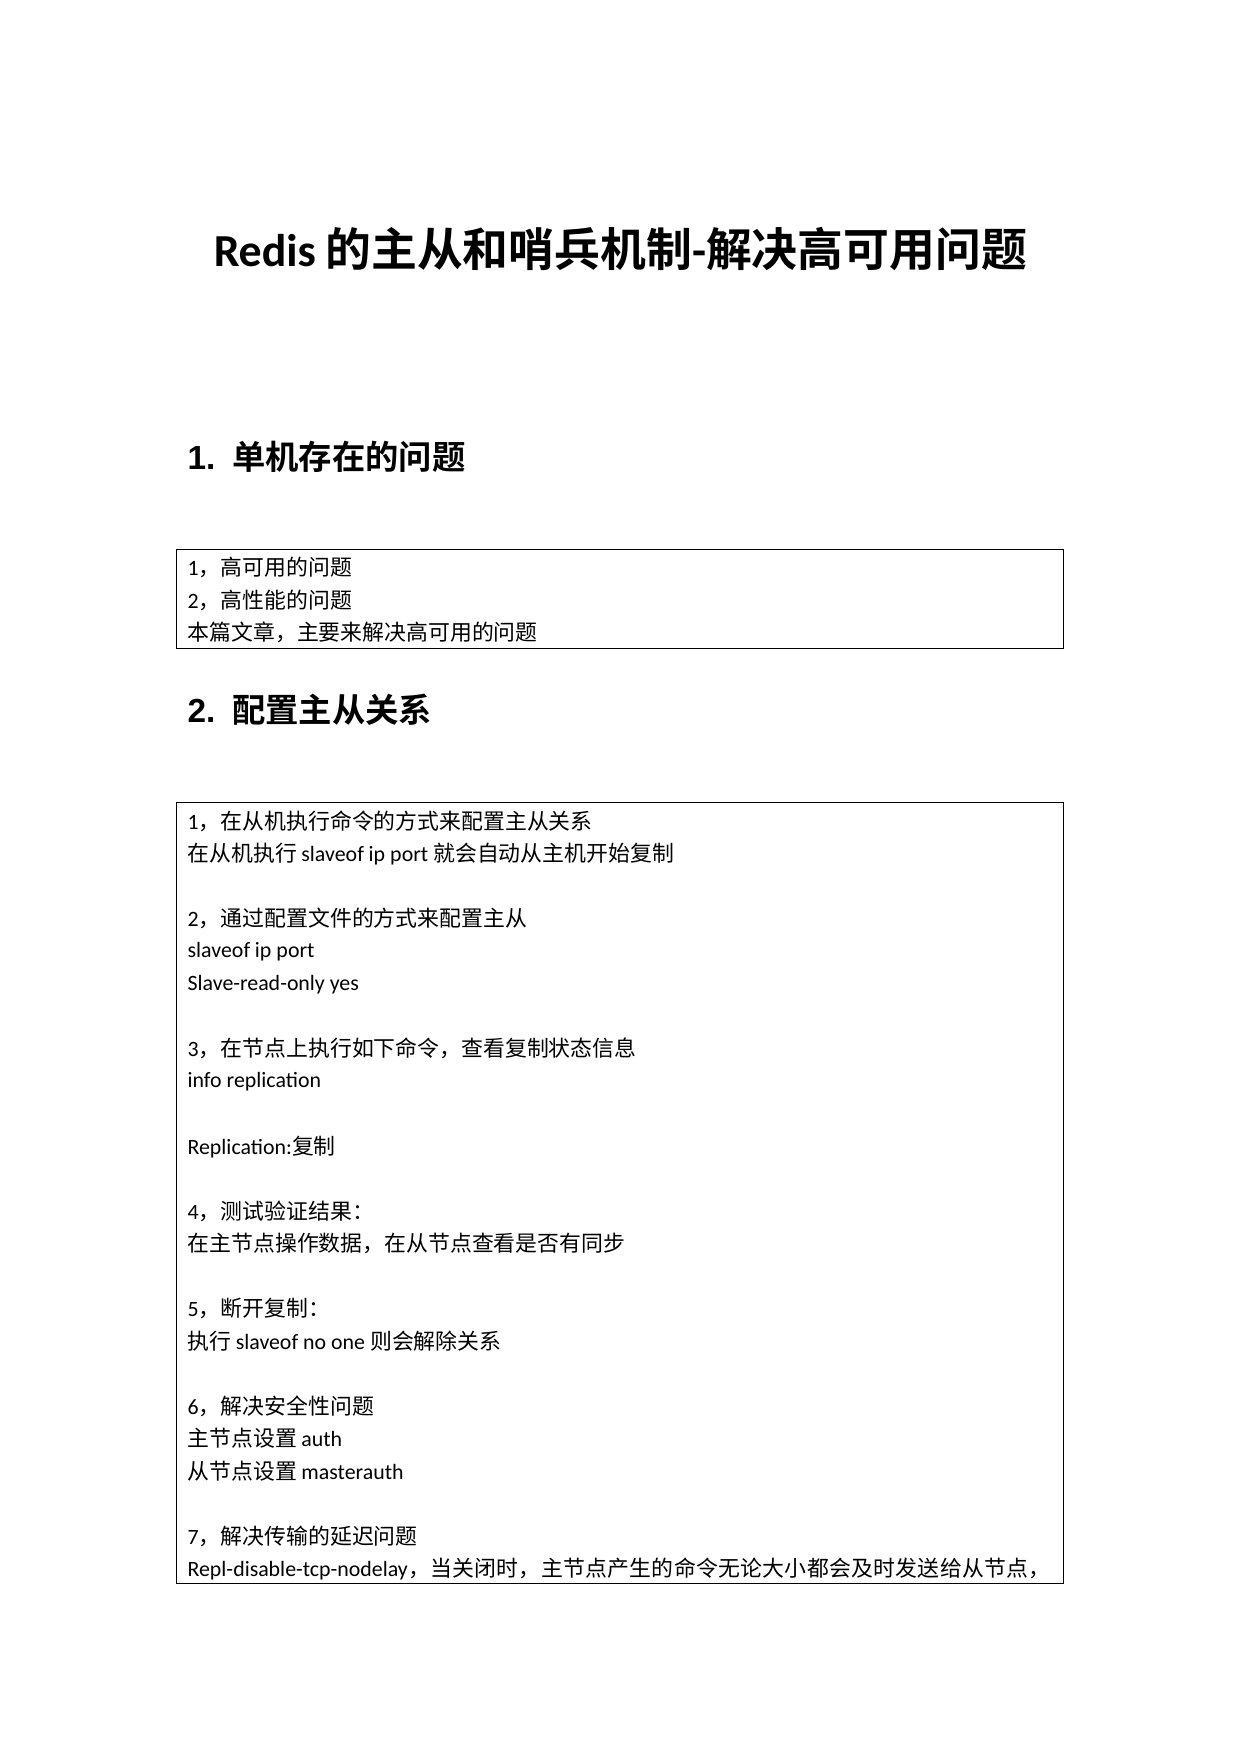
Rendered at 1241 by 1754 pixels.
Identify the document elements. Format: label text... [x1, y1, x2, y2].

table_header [177, 803, 1063, 1583]
table_header 高可用的问题 高性能的问题 本篇文章，主要来解决高可用的问题 [177, 550, 1063, 647]
subtitle Redis的主从和哨兵机制-解决高可用问题 [187, 197, 1053, 295]
subtitle 单机存在的问题 [187, 422, 1053, 487]
subtitle 配置主从关系 [187, 676, 1053, 741]
